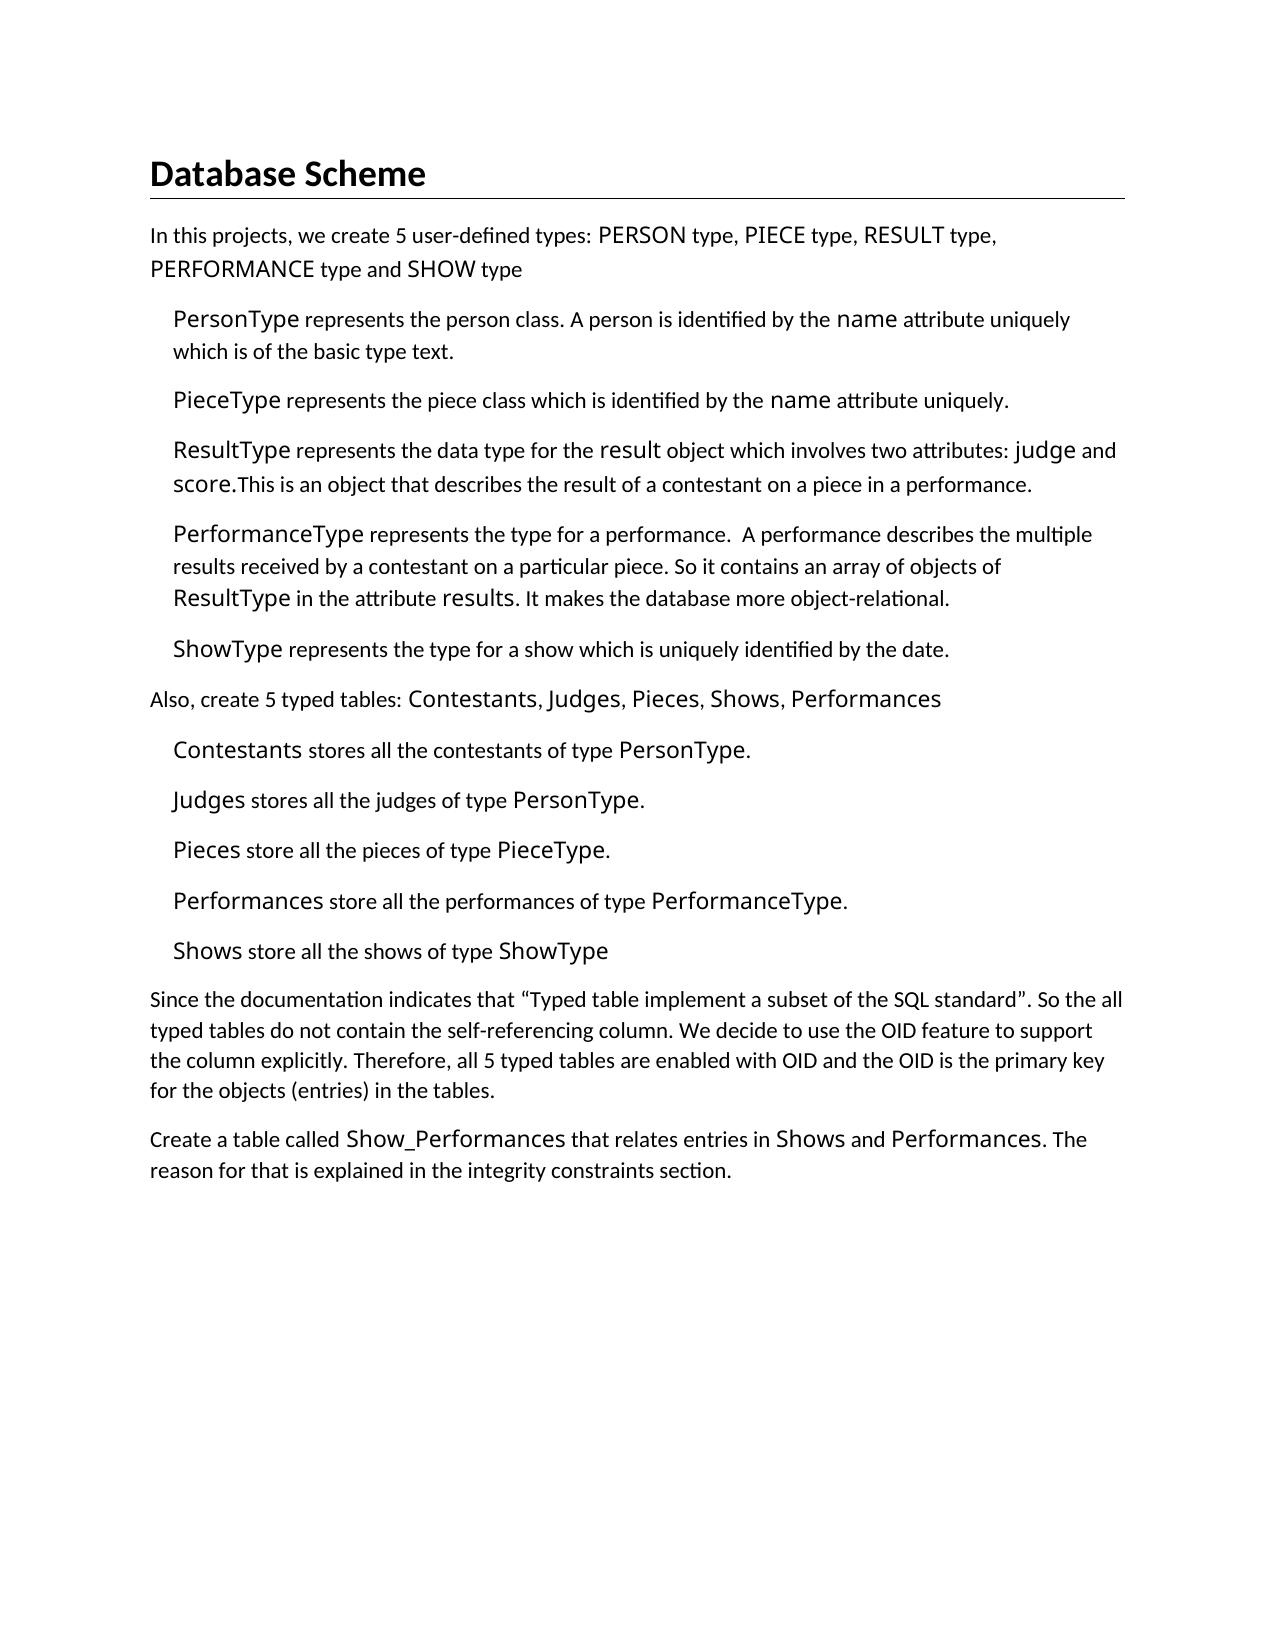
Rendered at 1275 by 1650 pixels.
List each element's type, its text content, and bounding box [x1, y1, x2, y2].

text Create a table called Show_Performances that relates entries in Shows and Performances. The reason for that is explained in the integrity constraints section. [150, 1123, 1125, 1184]
text Also, create 5 typed tables: Contestants, Judges, Pieces, Shows, Performances [150, 683, 1125, 714]
text Contestants stores all the contestants of type PersonType. [173, 733, 1125, 765]
text PieceType represents the piece class which is identified by the name attribute uniquely. [173, 384, 1125, 415]
text PersonType represents the person class. A person is identified by the name attribute uniquely which is of the basic type text. [173, 303, 1125, 365]
text Judges stores all the judges of type PersonType. [173, 784, 1125, 815]
text Pieces store all the pieces of type PieceType. [173, 834, 1125, 866]
text PerformanceType represents the type for a performance. A performance describes the multiple results received by a contestant on a particular piece. So it contains an array of objects of ResultType in the attribute results. It makes the database more object-relational. [173, 518, 1125, 613]
text ResultType represents the data type for the result object which involves two attributes: judge and score.This is an object that describes the result of a contestant on a piece in a performance. [173, 434, 1125, 499]
text Shows store all the shows of type ShowType [173, 935, 1125, 966]
text Performances store all the performances of type PerformanceType. [173, 885, 1125, 916]
text Database Scheme [150, 150, 1125, 198]
text ShowType represents the type for a show which is uniquely identified by the date. [150, 633, 1125, 664]
text In this projects, we create 5 user-defined types: PERSON type, PIECE type, RESULT type, PERFORMANCE type and SHOW type [150, 219, 1125, 284]
text Since the documentation indicates that “Typed table implement a subset of the SQL standard”. So the all typed tables do not contain the self-referencing column. We decide to use the OID feature to support the column explicitly. Therefore, all 5 typed tables are enabled with OID and the OID is the primary key for the objects (entries) in the tables. [150, 986, 1125, 1104]
